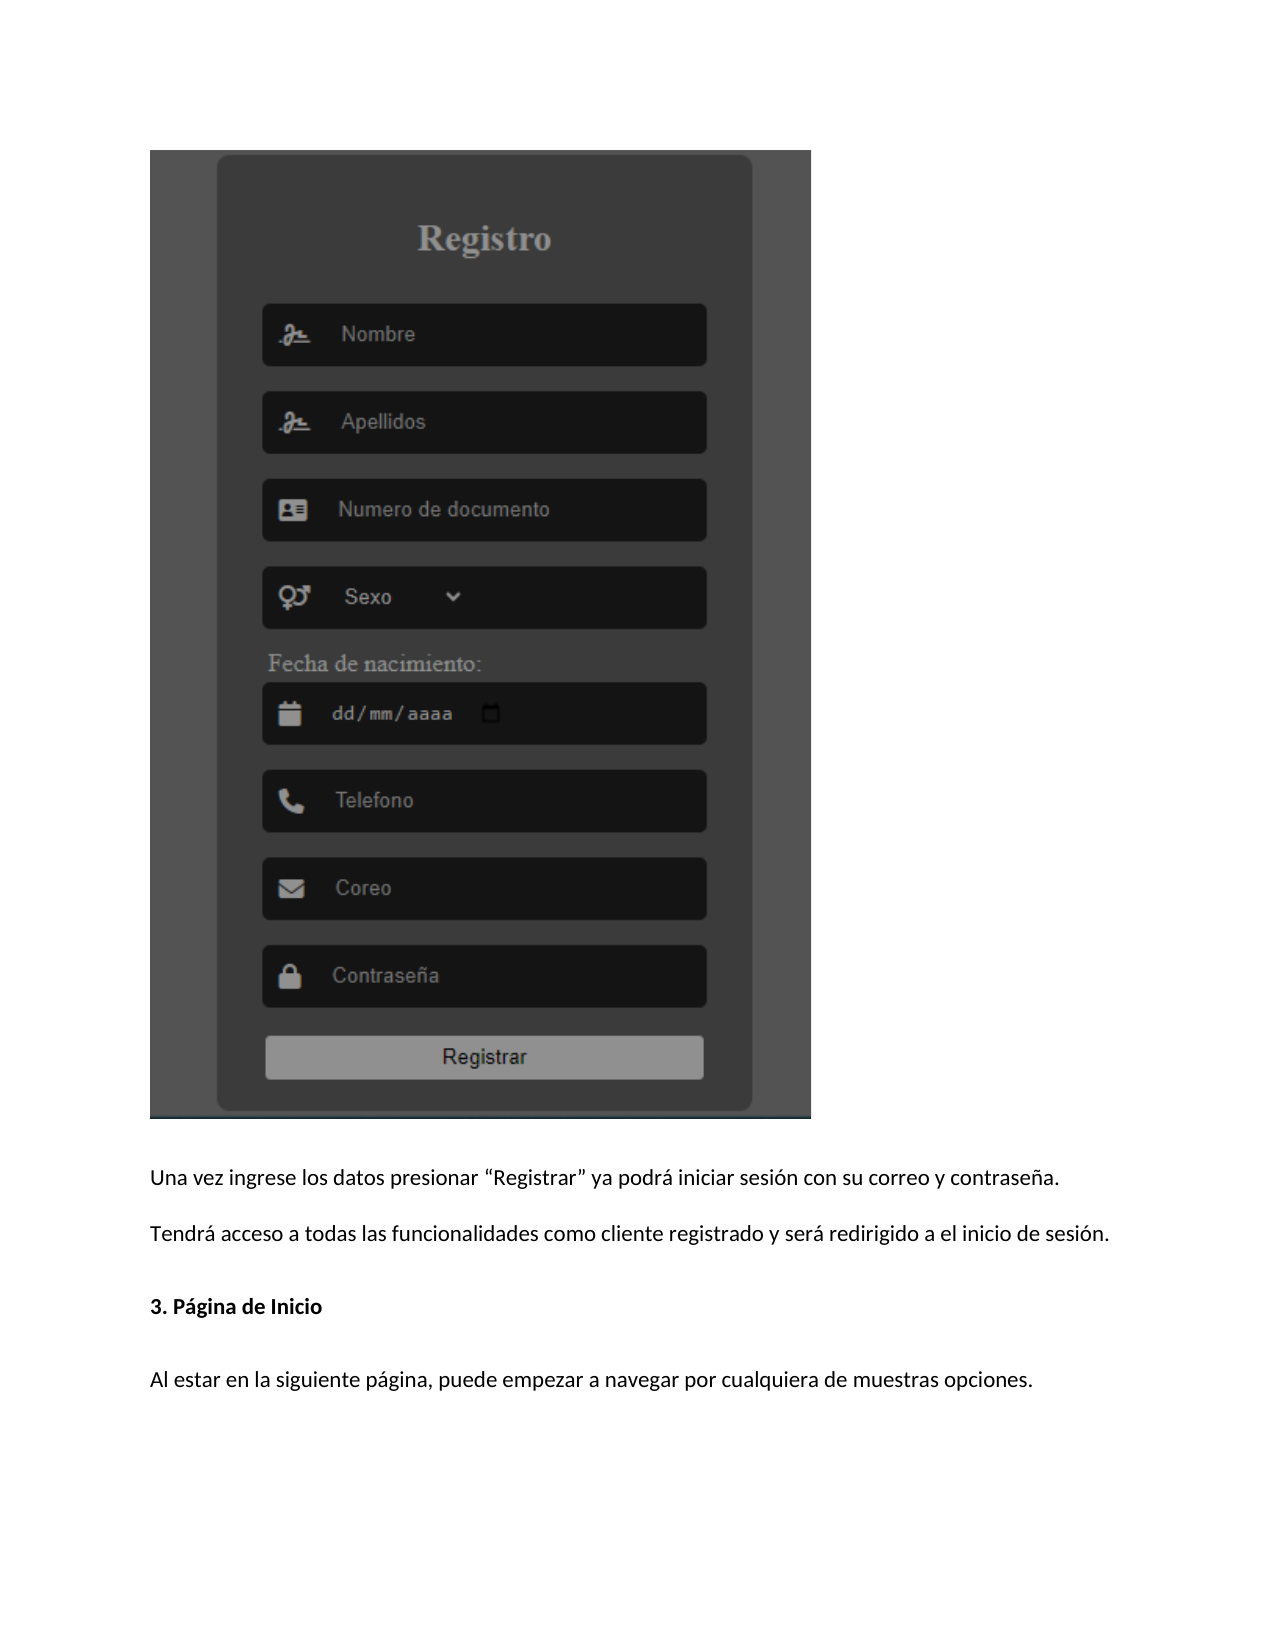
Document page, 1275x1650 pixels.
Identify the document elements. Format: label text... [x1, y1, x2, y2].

text Al estar en la siguiente página, puede empezar a navegar por cualquiera de muestras opciones. [150, 1365, 1125, 1393]
picture [150, 150, 812, 1119]
text 3. Página de Inicio [150, 1292, 1125, 1320]
text Una vez ingrese los datos presionar “Registrar” ya podrá iniciar sesión con su correo y contraseña. Tendrá acceso a todas las funcionalidades como cliente registrado y será redirigido a el inicio de sesión. [150, 1163, 1125, 1248]
